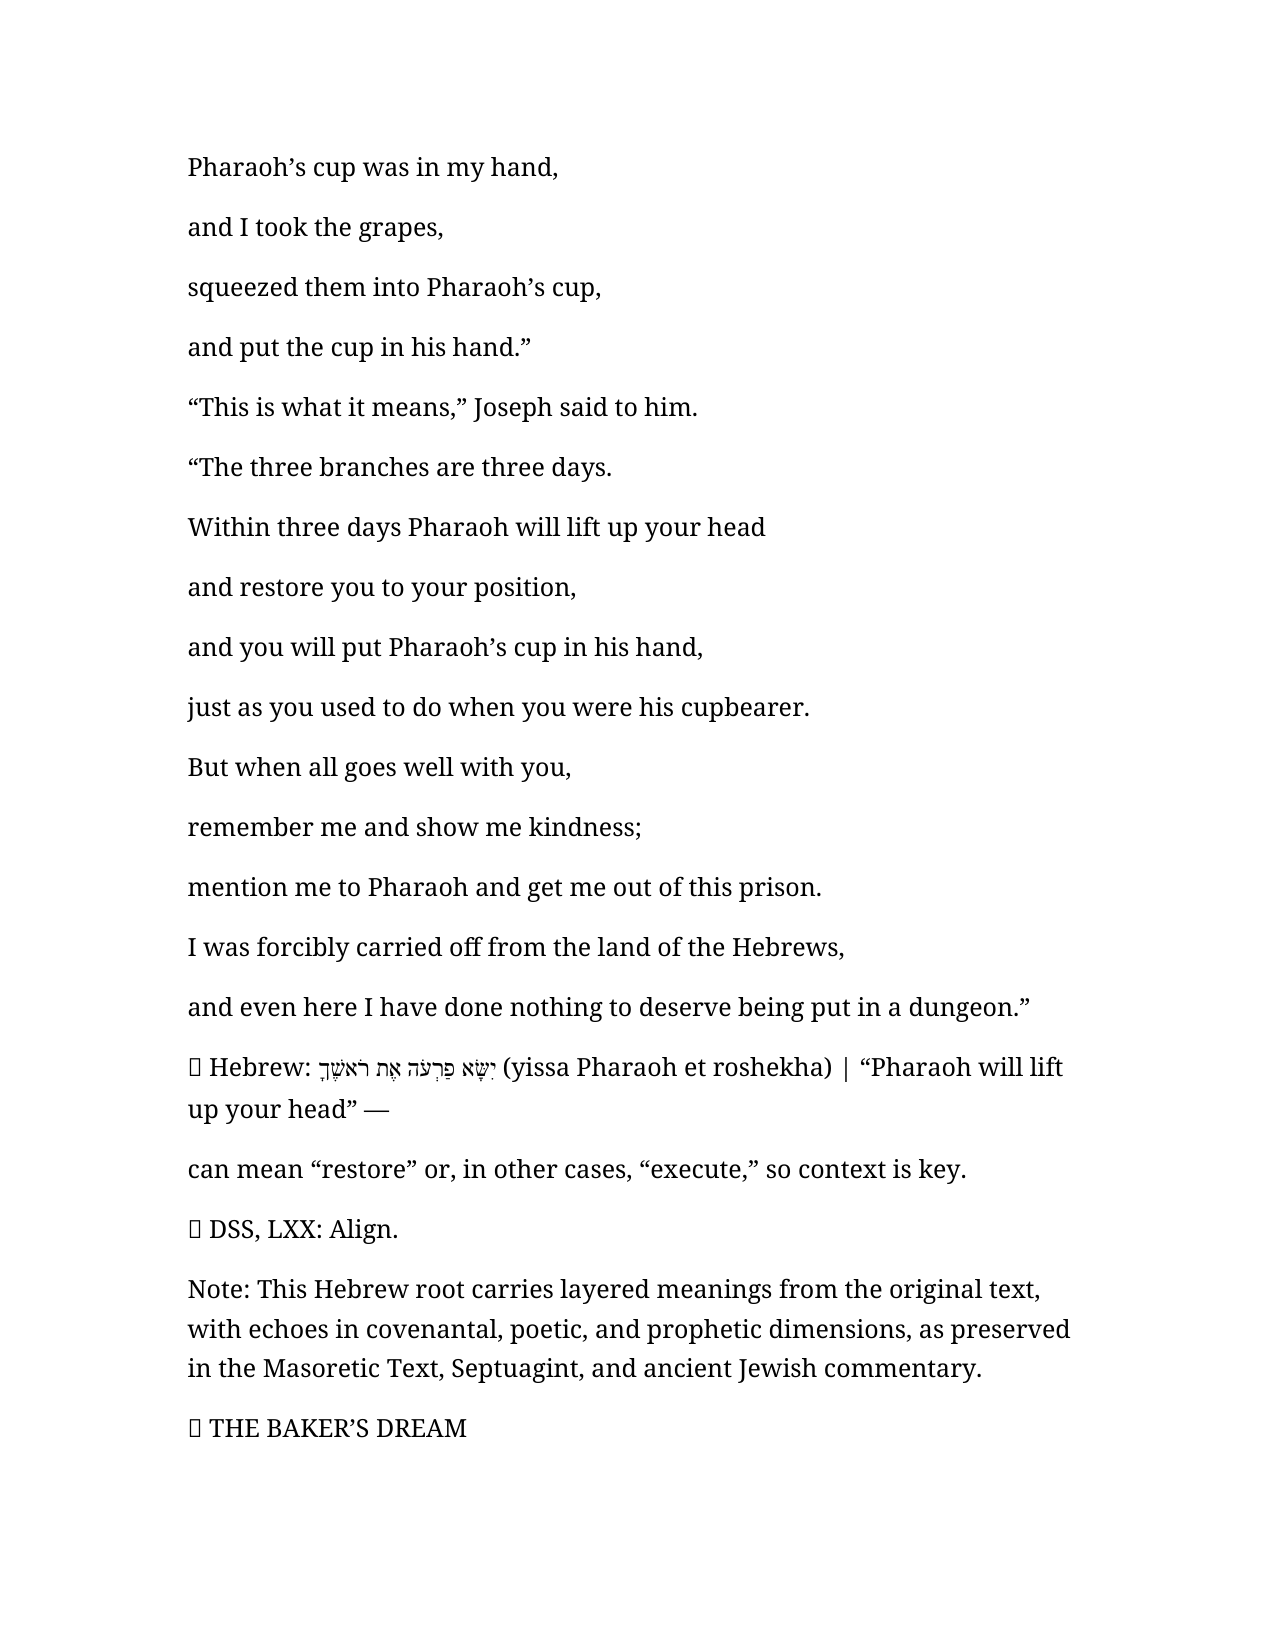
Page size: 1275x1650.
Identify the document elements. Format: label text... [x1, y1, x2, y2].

text ✅ DSS, LXX: Align. [187, 1212, 1087, 1246]
text I was forcibly carried off from the land of the Hebrews, [187, 930, 1087, 964]
text just as you used to do when you were his cupbearer. [187, 690, 1087, 724]
text “The three branches are three days. [187, 450, 1087, 484]
text squeezed them into Pharaoh’s cup, [187, 270, 1087, 304]
text 📜 THE BAKER’S DREAM [187, 1410, 1087, 1444]
text “This is what it means,” Joseph said to him. [187, 390, 1087, 424]
text and I took the grapes, [187, 210, 1087, 244]
text and put the cup in his hand.” [187, 330, 1087, 364]
text Within three days Pharaoh will lift up your head [187, 510, 1087, 544]
text Note: This Hebrew root carries layered meanings from the original text, with echoes in covenantal, poetic, and prophetic dimensions, as preserved in the Masoretic Text, Septuagint, and ancient Jewish commentary. [187, 1272, 1087, 1384]
text But when all goes well with you, [187, 750, 1087, 784]
text remember me and show me kindness; [187, 810, 1087, 844]
text ✅ Hebrew: יִשָּׂא פַרְעֹה אֶת רֹאשֶׁךָ (yissa Pharaoh et roshekha) | “Pharaoh will lift up your head” — [187, 1050, 1087, 1126]
text mention me to Pharaoh and get me out of this prison. [187, 870, 1087, 904]
text can mean “restore” or, in other cases, “execute,” so context is key. [187, 1152, 1087, 1186]
text Pharaoh’s cup was in my hand, [187, 150, 1087, 184]
text and even here I have done nothing to deserve being put in a dungeon.” [187, 990, 1087, 1024]
text and restore you to your position, [187, 570, 1087, 604]
text and you will put Pharaoh’s cup in his hand, [187, 630, 1087, 664]
